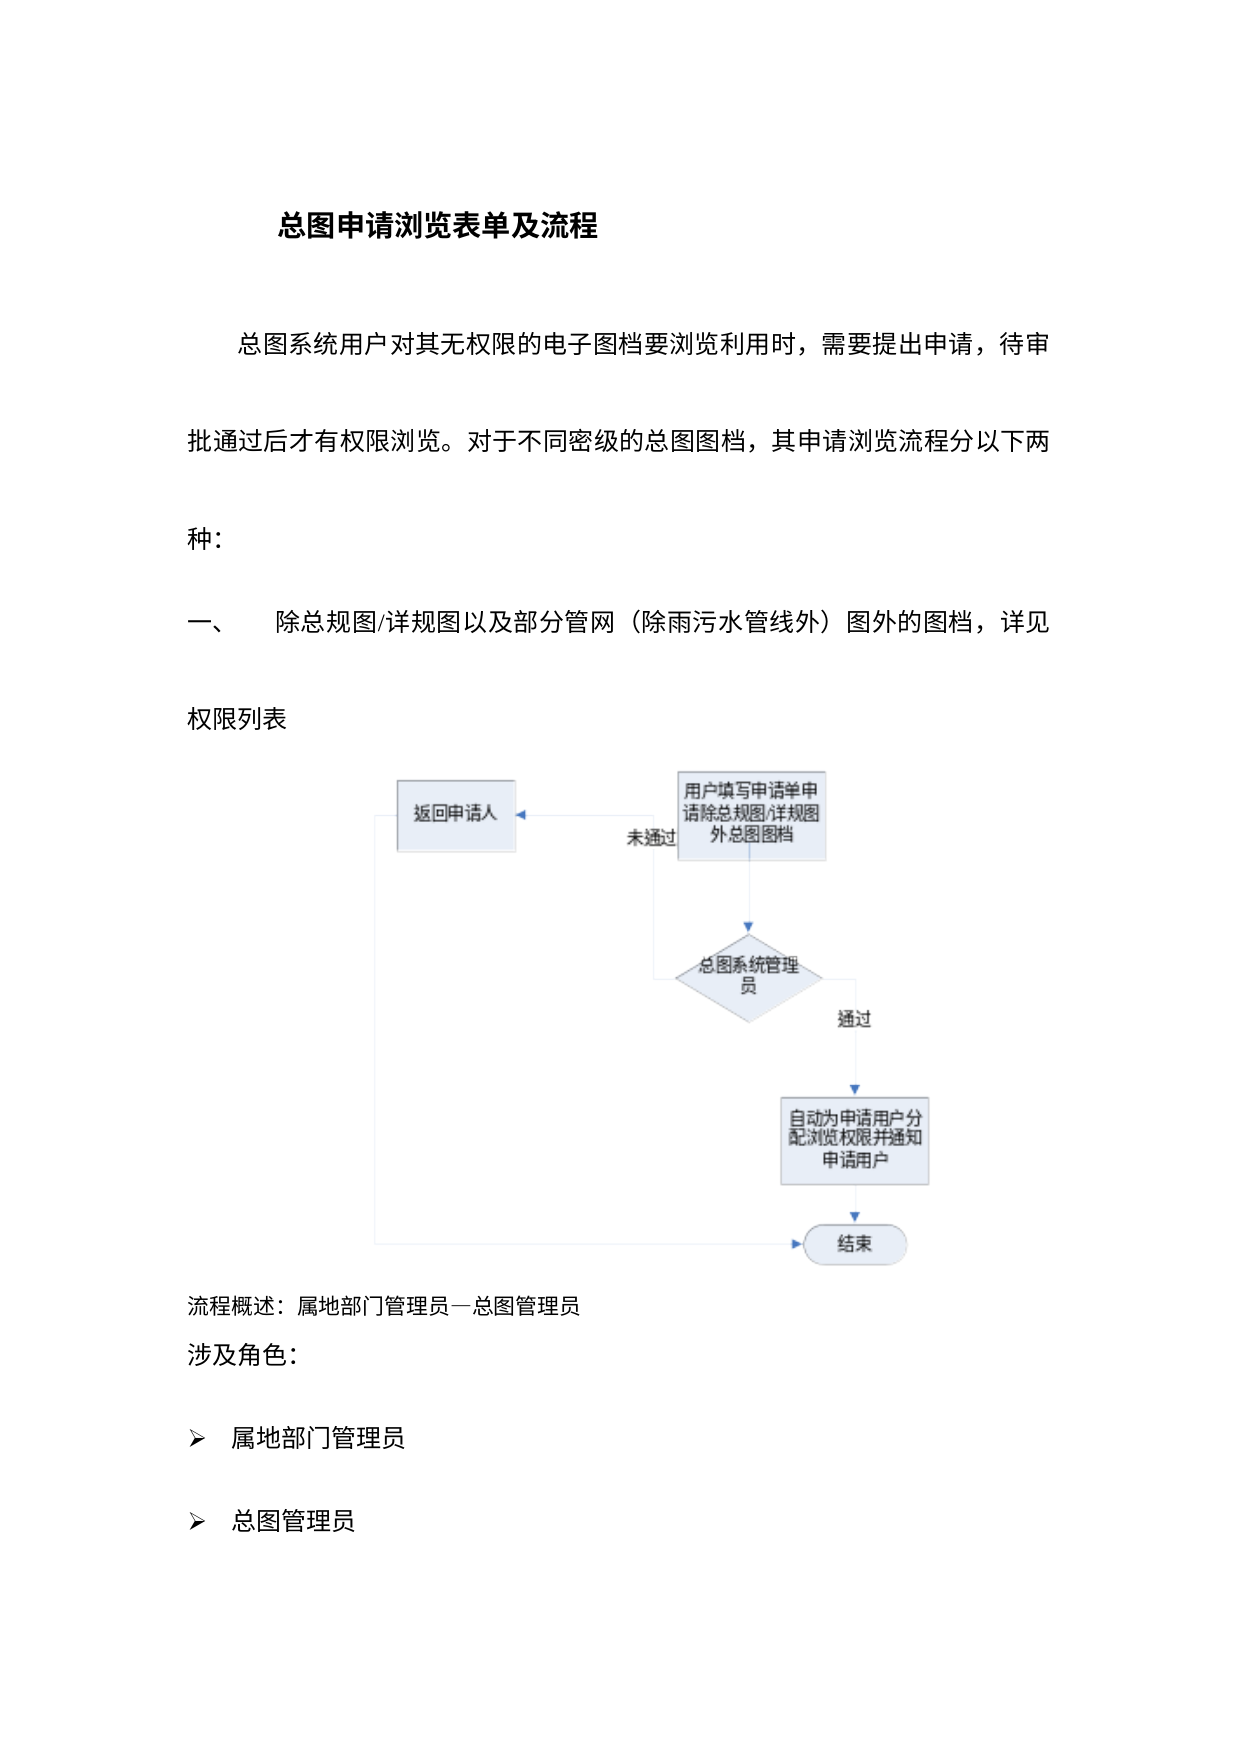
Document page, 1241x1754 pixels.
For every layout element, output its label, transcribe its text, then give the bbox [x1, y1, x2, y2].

list 总图管理员 [187, 1487, 1053, 1552]
subtitle 总图申请浏览表单及流程 [277, 191, 1053, 256]
text 涉及角色： [187, 1321, 1053, 1386]
text 总图系统用户对其无权限的电子图档要浏览利用时，需要提出申请，待审批通过后才有权限浏览。对于不同密级的总图图档，其申请浏览流程分以下两种： [187, 310, 1053, 570]
list 除总规图/详规图以及部分管网（除雨污水管线外）图外的图档，详见权限列表 [187, 588, 1053, 751]
text 流程概述：属地部门管理员—总图管理员 [187, 1289, 1053, 1321]
list 属地部门管理员 [187, 1404, 1053, 1469]
